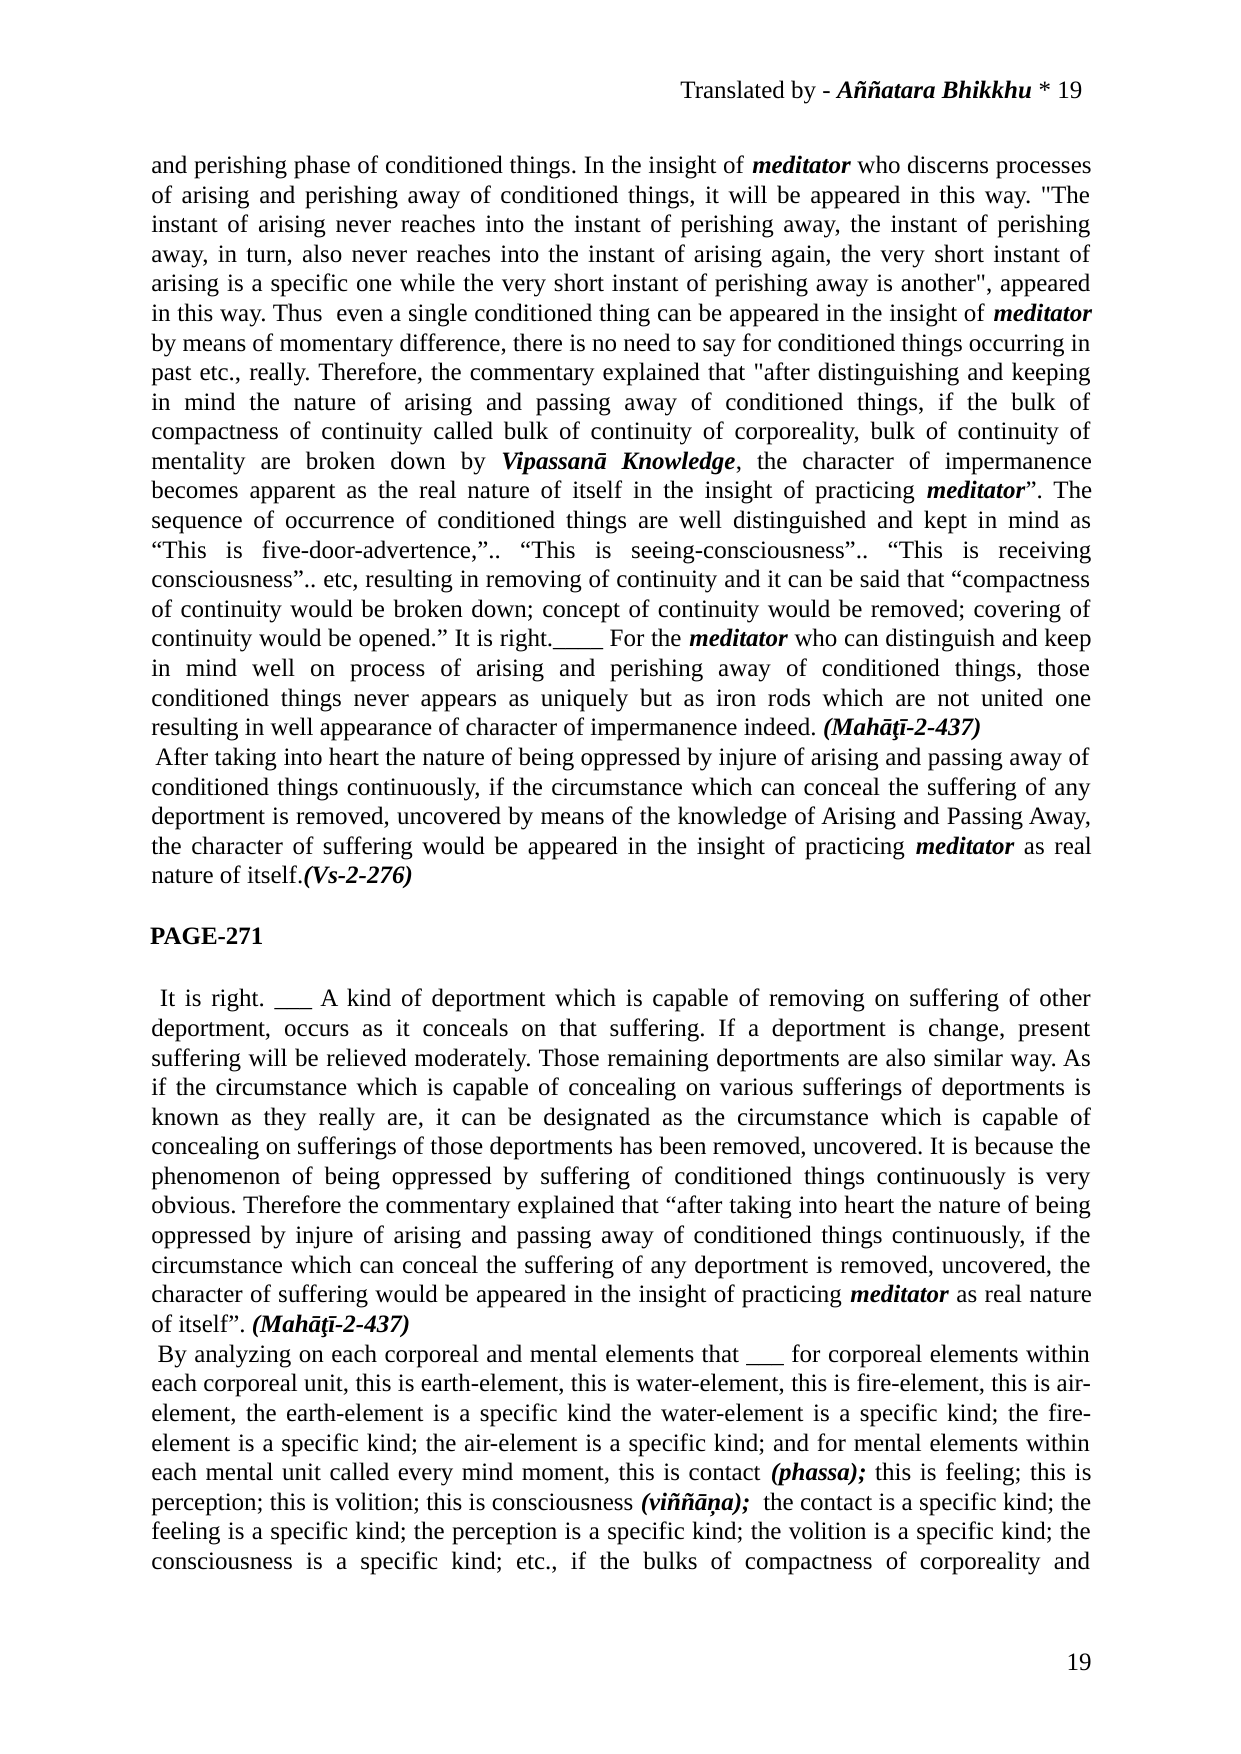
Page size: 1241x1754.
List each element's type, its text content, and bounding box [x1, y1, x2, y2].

text After taking into heart the nature of being oppressed by injure of arising and passing away of conditioned things continuously, if the circumstance which can conceal the suffering of any deportment is removed, uncovered by means of the knowledge of Arising and Passing Away, the character of suffering would be appeared in the insight of practicing meditator as real nature of itself.(Vs-2-276) [150, 742, 1092, 889]
subtitle PAGE-271 [150, 921, 1091, 950]
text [150, 1339, 1092, 1575]
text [150, 150, 1092, 741]
text It is right. ___ A kind of deportment which is capable of removing on suffering of other deportment, occurs as it conceals on that suffering. If a deportment is change, present suffering will be relieved moderately. Those remaining deportments are also similar way. As if the circumstance which is capable of concealing on various sufferings of deportments is known as they really are, it can be designated as the circumstance which is capable of concealing on sufferings of those deportments has been removed, uncovered. It is because the phenomenon of being oppressed by suffering of conditioned things continuously is very obvious. Therefore the commentary explained that “after taking into heart the nature of being oppressed by injure of arising and passing away of conditioned things continuously, if the circumstance which can conceal the suffering of any deportment is removed, uncovered, the character of suffering would be appeared in the insight of practicing meditator as real nature of itself”. (Mahāţī-2-437) [150, 983, 1092, 1338]
